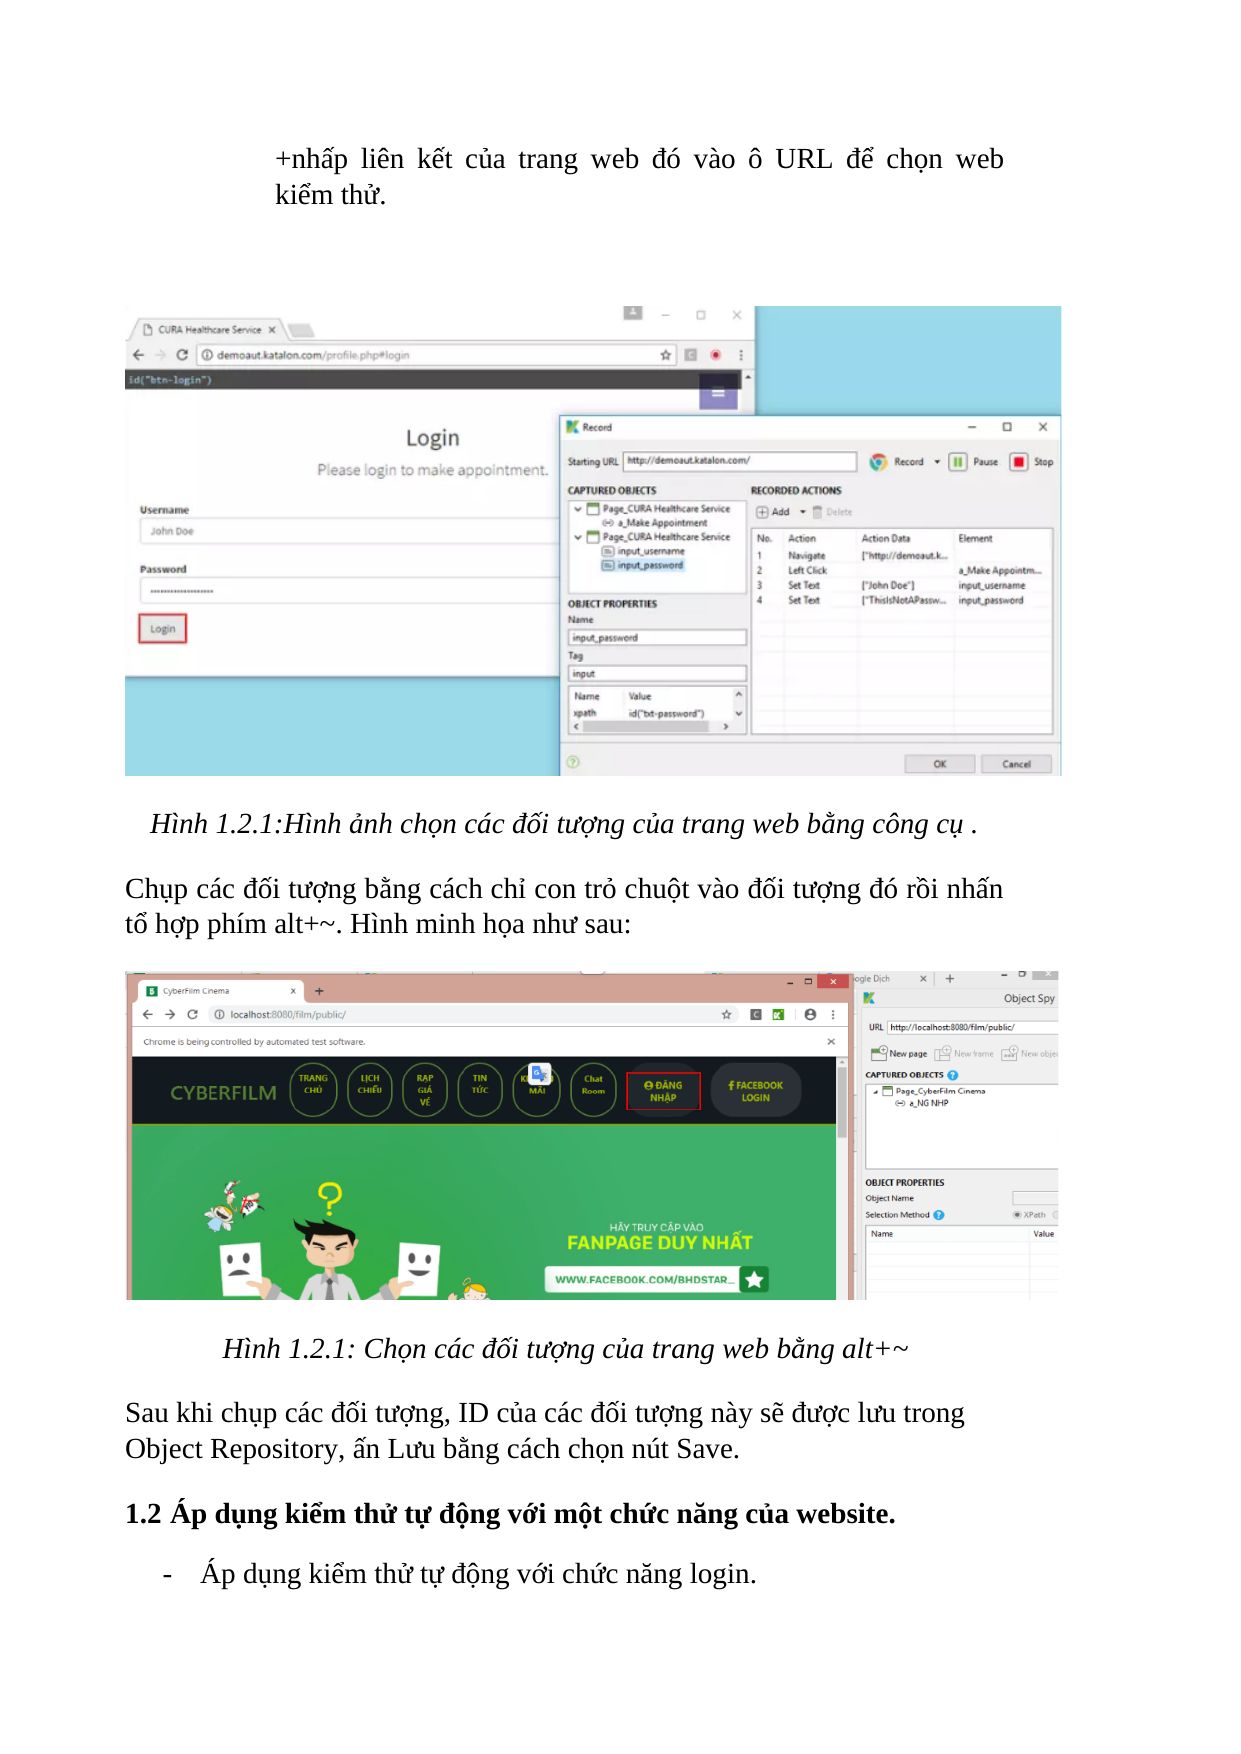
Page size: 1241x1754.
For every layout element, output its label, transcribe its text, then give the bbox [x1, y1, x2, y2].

text Sau khi chụp các đối tượng, ID của các đối tượng này sẽ được lưu trong Object Repository, ấn Lưu bằng cách chọn nút Save. [125, 1396, 1006, 1464]
list Áp dụng kiểm thử tự động với chức năng login. [162, 1556, 1006, 1590]
text +nhấp liên kết của trang web đó vào ô URL để chọn web kiểm thử. [275, 142, 1006, 211]
text Hình 1.2.1:Hình ảnh chọn các đối tượng của trang web bằng công cụ . [125, 806, 1006, 840]
picture [125, 971, 1059, 1300]
subtitle Áp dụng kiểm thử tự động với một chức năng của website. [125, 1496, 1106, 1529]
picture [125, 306, 1062, 776]
text Chụp các đối tượng bằng cách chỉ con trỏ chuột vào đối tượng đó rồi nhấn tổ hợp phím alt+~. Hình minh họa như sau: [125, 871, 1006, 940]
text Hình 1.2.1: Chọn các đối tượng của trang web bằng alt+~ [125, 1331, 1006, 1364]
